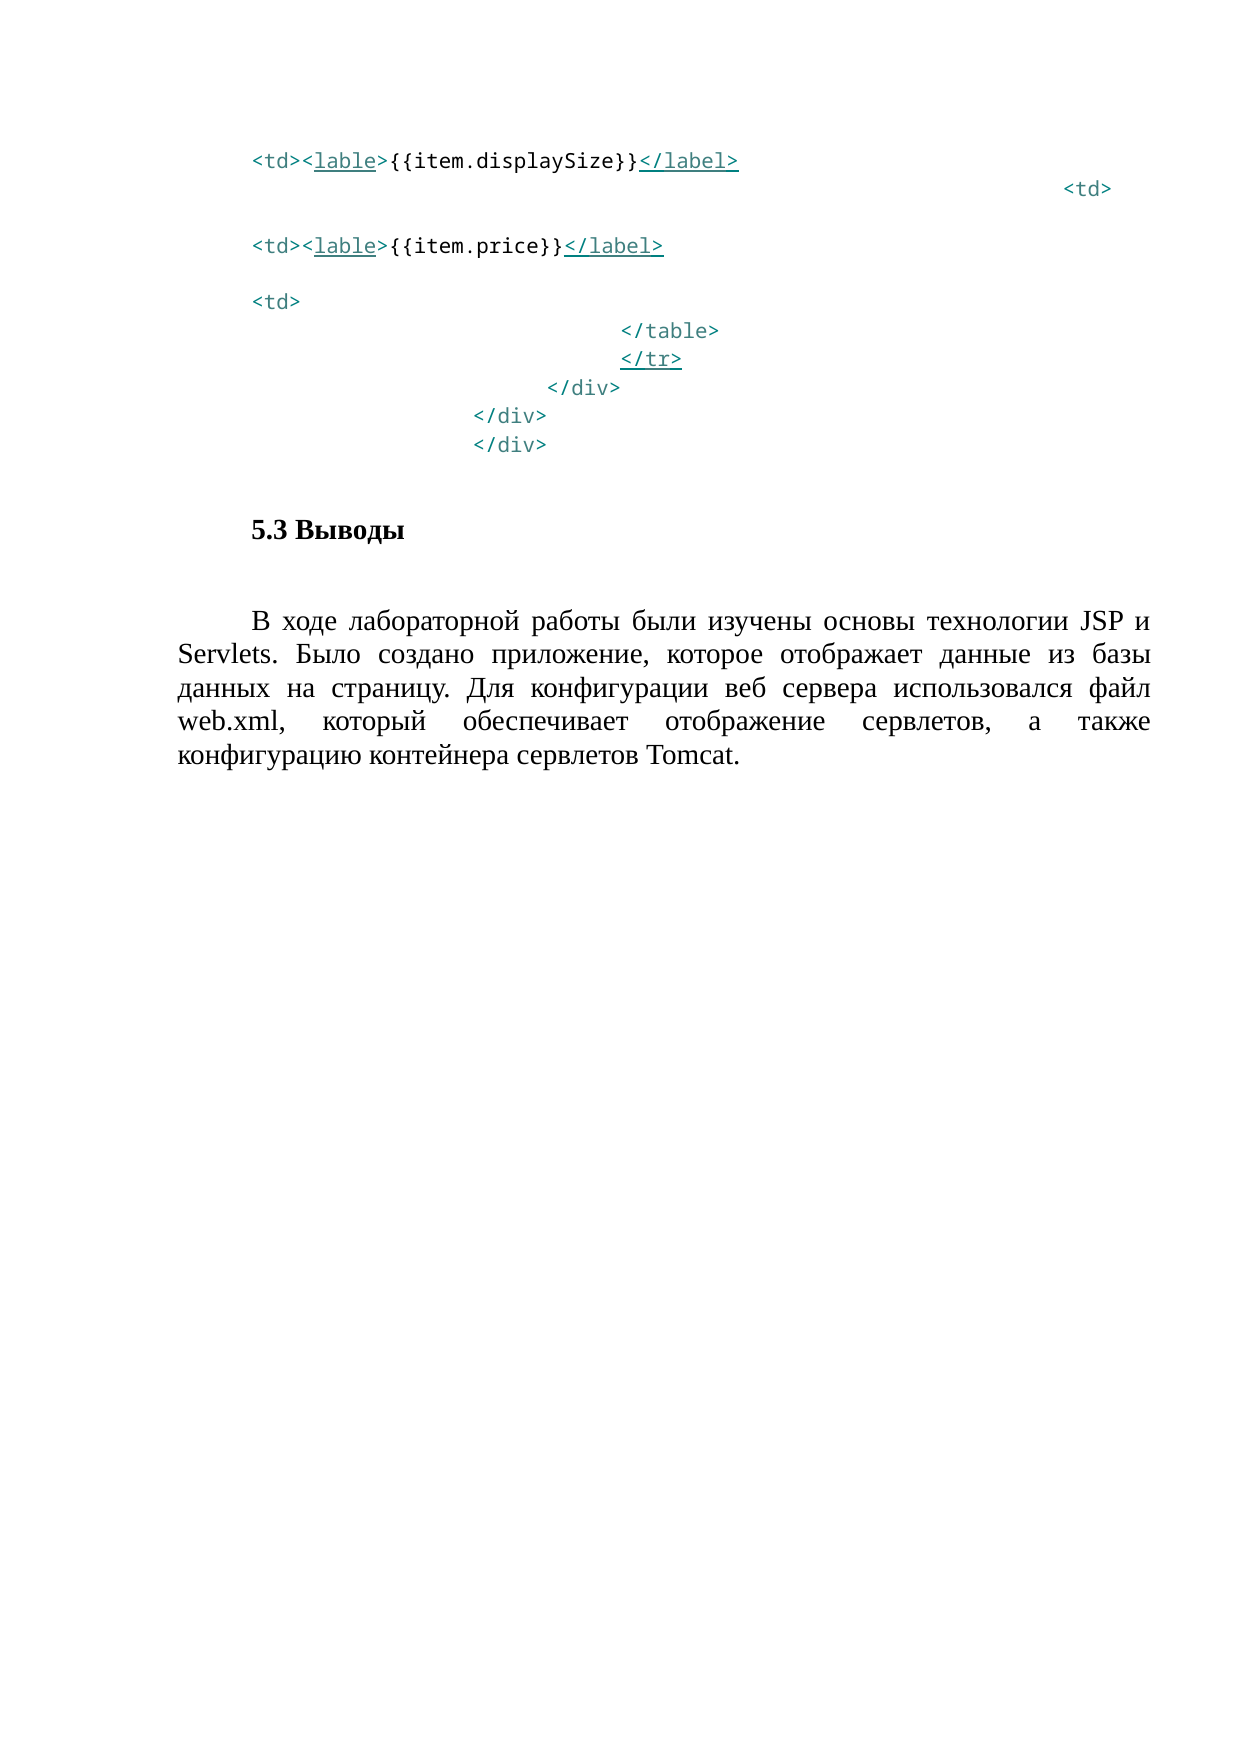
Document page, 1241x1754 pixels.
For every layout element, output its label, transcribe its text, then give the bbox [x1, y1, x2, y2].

text </div> [177, 430, 1152, 458]
text В ходе лабораторной работы были изучены основы технологии JSP и Servlets. Было создано приложение, которое отображает данные из базы данных на страницу. Для конфигурации веб сервера использовался файл web.xml, который обеспечивает отображение сервлетов, а также конфигурацию контейнера сервлетов Tomcat. [177, 603, 1152, 770]
text </table> [177, 316, 1152, 344]
text 5.3 Выводы [177, 512, 1152, 546]
text <td><lable>{{item.displaySize}}</label> [177, 118, 1152, 174]
text </div> [177, 401, 1152, 430]
text </div> [177, 373, 1152, 401]
text <td> [177, 259, 1152, 316]
text <td> [177, 174, 1152, 203]
text <td><lable>{{item.price}}</label> [177, 203, 1152, 259]
text </tr> [177, 344, 1152, 373]
